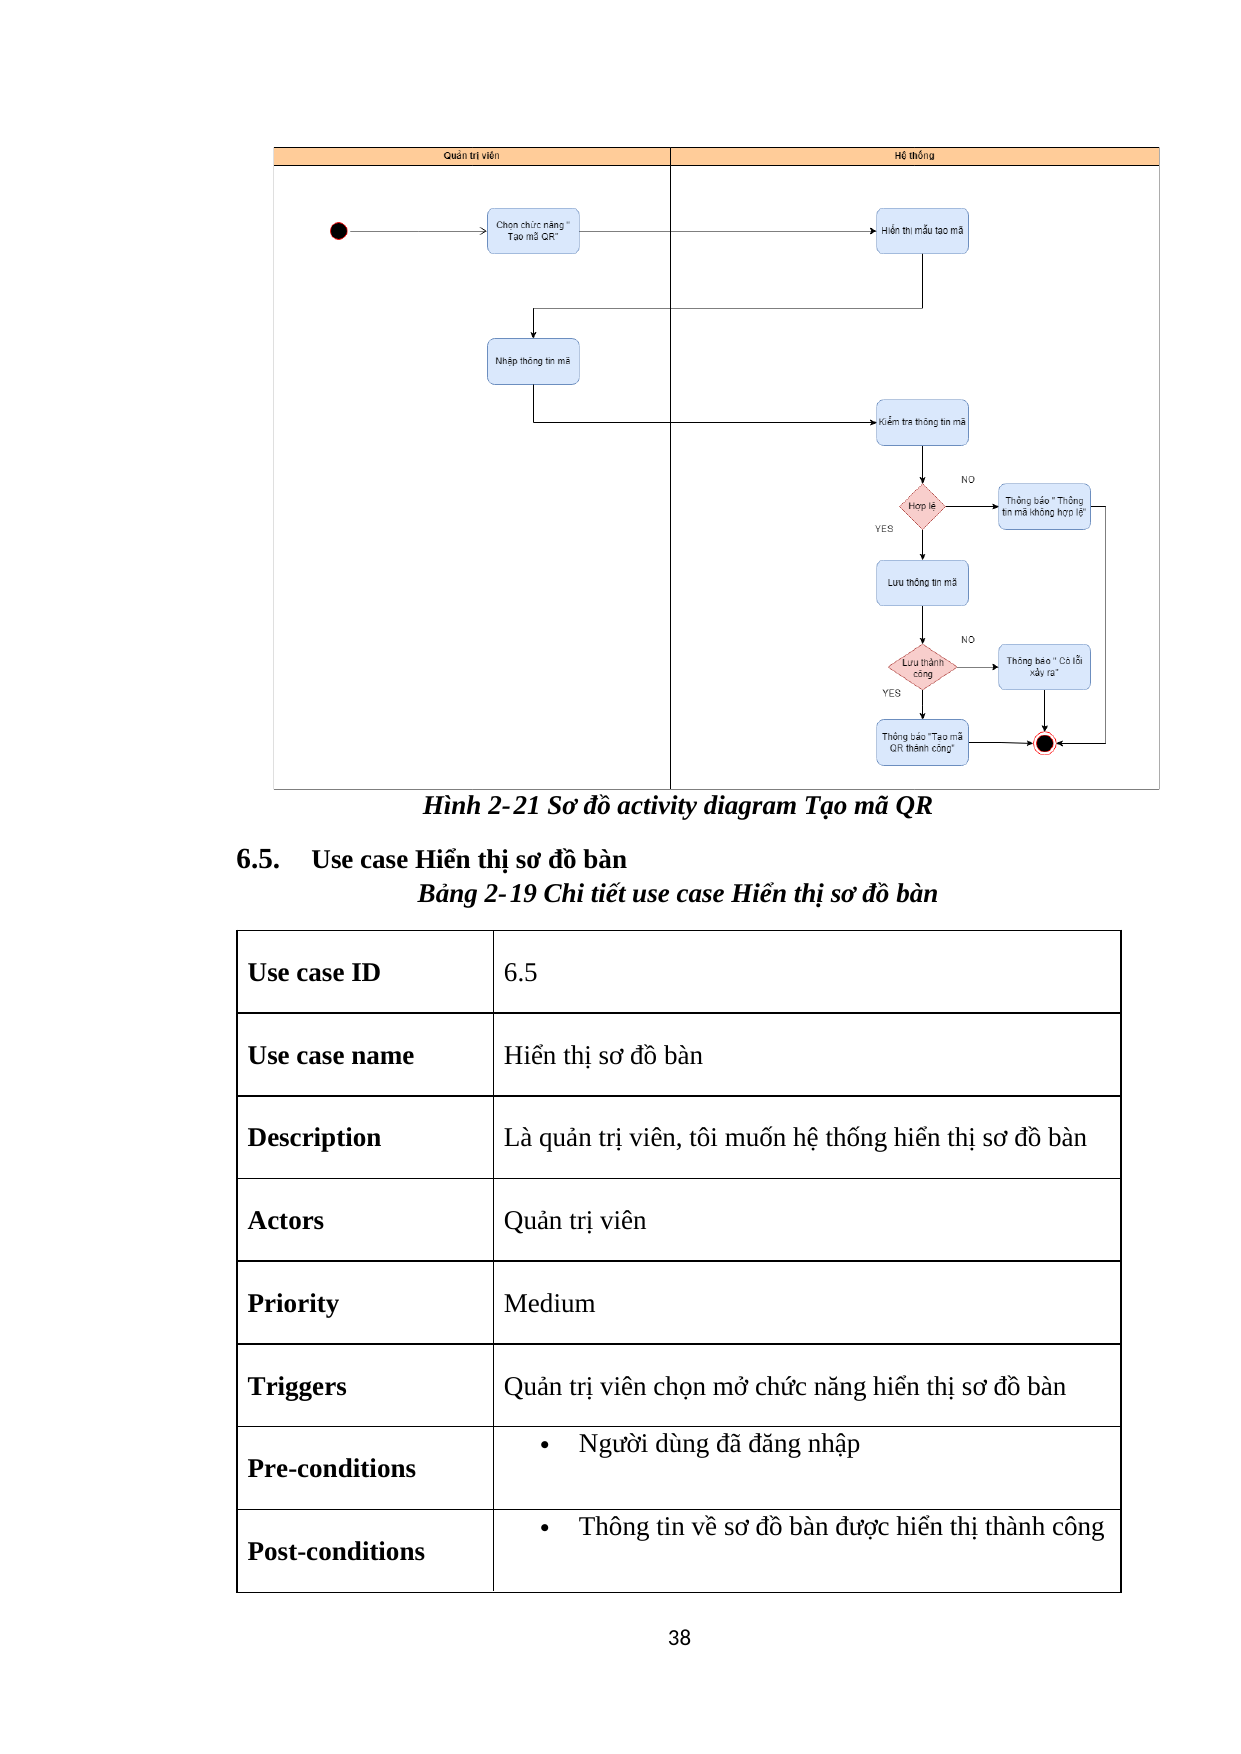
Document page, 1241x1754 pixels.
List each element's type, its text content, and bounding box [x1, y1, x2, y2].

picture [273, 147, 1160, 790]
table_cell Thông tin về sơ đồ bàn được hiển thị thành công [494, 1510, 1120, 1591]
table_cell Use case name [238, 1014, 493, 1095]
table_cell Actors [238, 1179, 493, 1260]
table_cell Post-conditions [238, 1510, 493, 1591]
table_cell Medium [494, 1262, 1120, 1343]
table_cell Triggers [238, 1345, 493, 1426]
table_cell Hiển thị sơ đồ bàn [494, 1014, 1120, 1095]
table_header 6.5 [494, 931, 1120, 1012]
table_cell Priority [238, 1262, 493, 1343]
table_cell Pre-conditions [238, 1427, 493, 1509]
table_cell Là quản trị viên, tôi muốn hệ thống hiển thị sơ đồ bàn [494, 1097, 1120, 1178]
table_cell Quản trị viên [494, 1179, 1120, 1260]
subtitle Use case Hiển thị sơ đồ bàn [236, 841, 1122, 875]
table_cell Description [238, 1097, 493, 1178]
table_cell Quản trị viên chọn mở chức năng hiển thị sơ đồ bàn [494, 1345, 1120, 1426]
table_cell Người dùng đã đăng nhập [494, 1427, 1120, 1509]
table_header Use case ID [238, 931, 493, 1012]
text Bảng 2-19 Chi tiết use case Hiển thị sơ đồ bàn [236, 878, 1122, 909]
